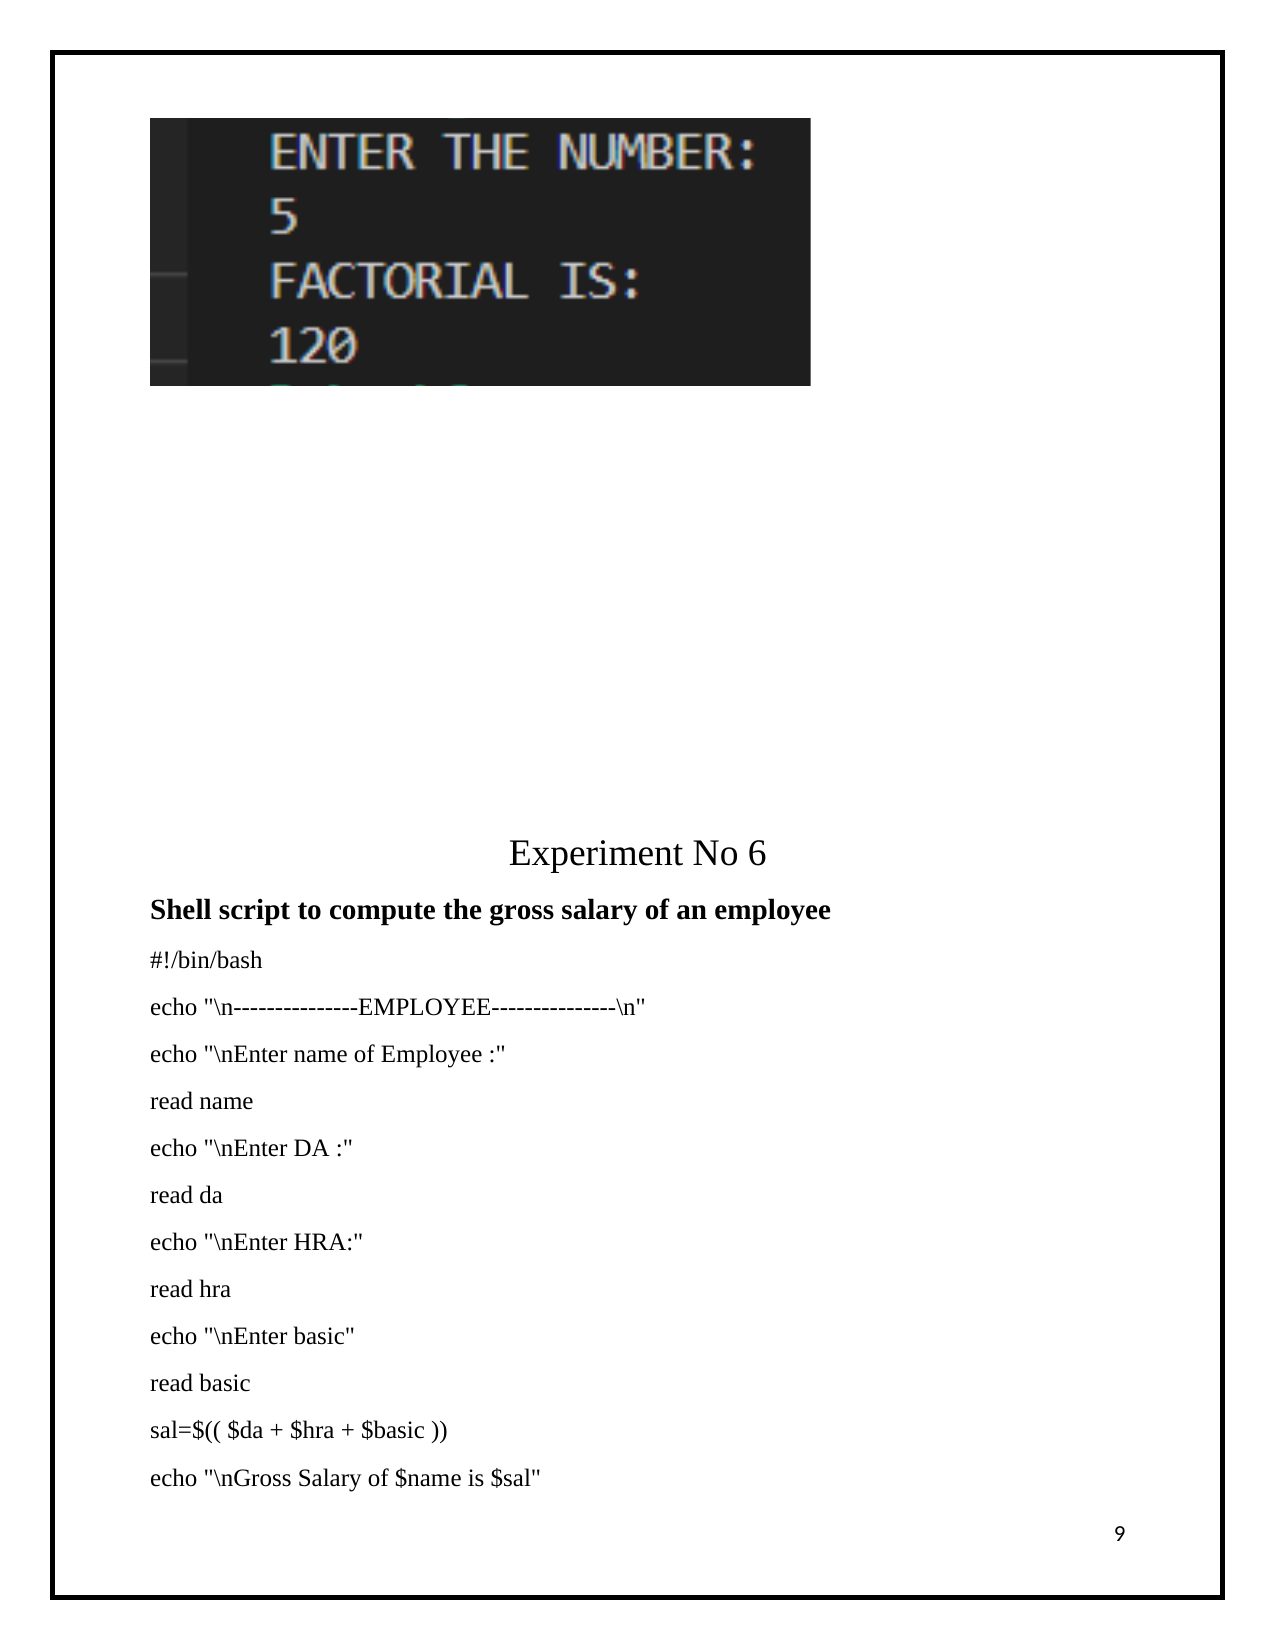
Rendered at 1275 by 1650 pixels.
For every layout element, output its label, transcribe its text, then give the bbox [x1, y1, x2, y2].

text Experiment No 6 [150, 830, 1125, 873]
text echo "\nEnter DA :" [150, 1133, 1125, 1162]
text echo "\n---------------EMPLOYEE---------------\n" [150, 992, 1125, 1021]
text sal=$(( $da + $hra + $basic )) [150, 1416, 1125, 1444]
text Shell script to compute the gross salary of an employee [150, 892, 1125, 926]
text echo "\nEnter basic" [150, 1321, 1125, 1350]
text read hra [150, 1274, 1125, 1303]
text read da [150, 1180, 1125, 1209]
text echo "\nGross Salary of $name is $sal" [150, 1463, 1125, 1491]
text read name [150, 1086, 1125, 1115]
picture [150, 118, 811, 386]
text #!/bin/bash [150, 945, 1125, 973]
text read basic [150, 1368, 1125, 1397]
text echo "\nEnter name of Employee :" [150, 1039, 1125, 1068]
text echo "\nEnter HRA:" [150, 1227, 1125, 1256]
